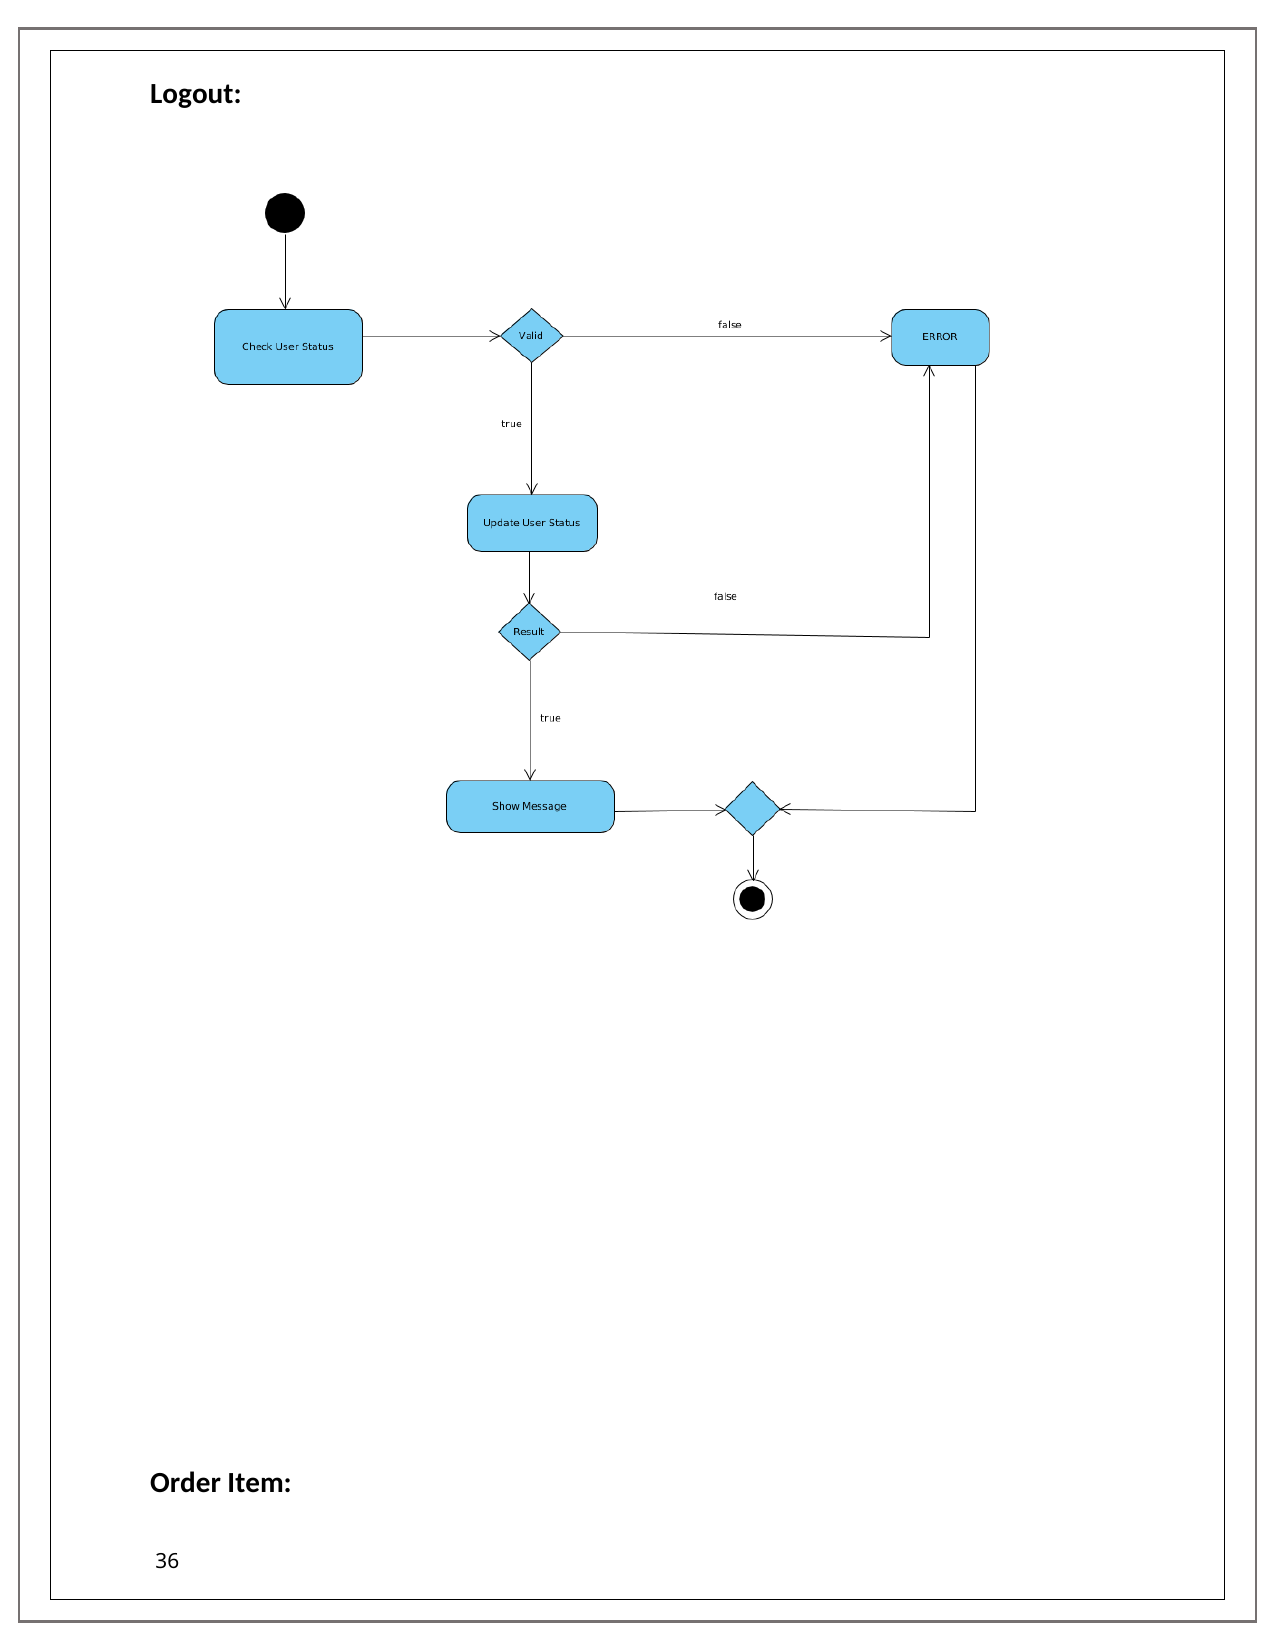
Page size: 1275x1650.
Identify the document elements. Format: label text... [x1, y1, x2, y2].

text Order Item: [150, 1464, 1125, 1500]
picture [150, 179, 1125, 929]
text Logout: [150, 75, 1125, 111]
